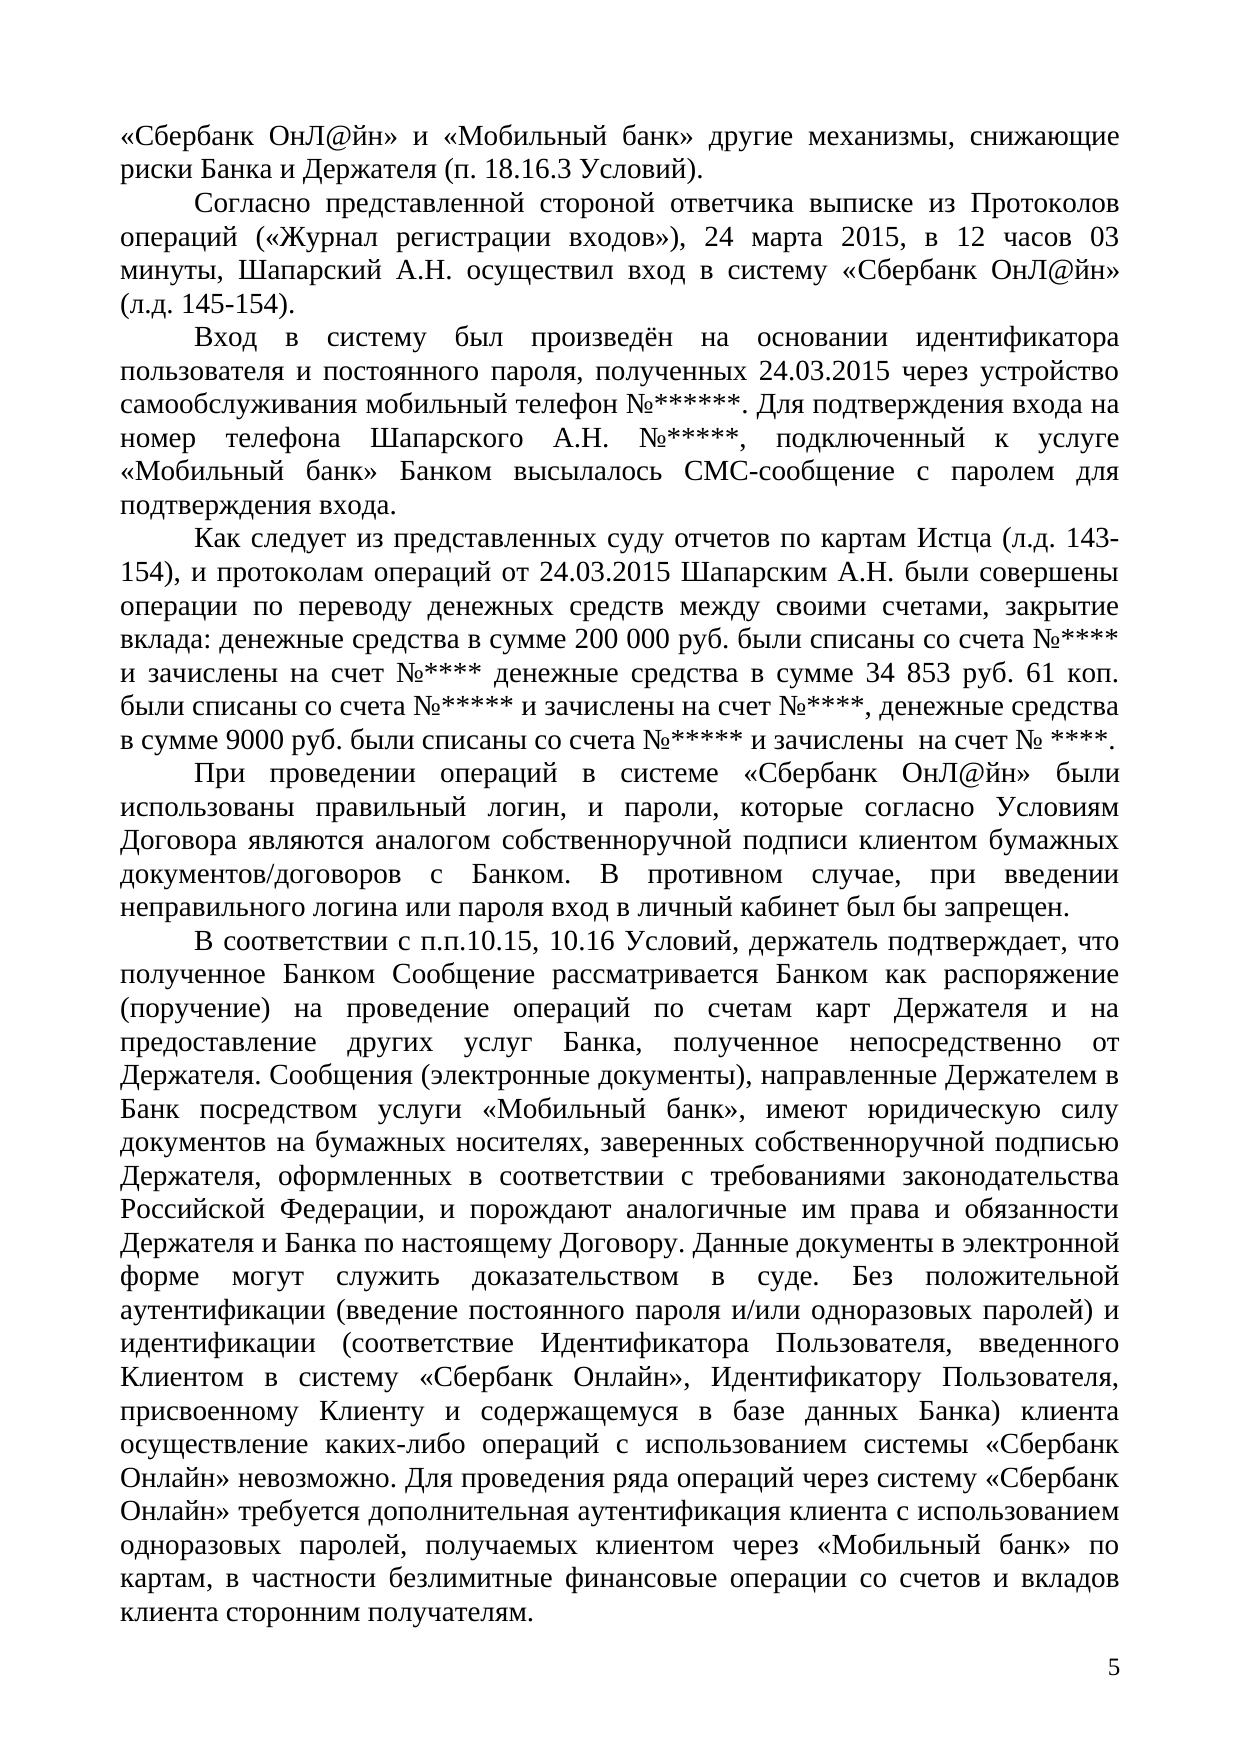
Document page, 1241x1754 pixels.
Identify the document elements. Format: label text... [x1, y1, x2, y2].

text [120, 118, 1120, 185]
text Как следует из представленных суду отчетов по картам Истца (л.д. 143-154), и протоколам операций от 24.03.2015 Шапарским А.Н. были совершены операции по переводу денежных средств между своими счетами, закрытие вклада: денежные средства в сумме 200 000 руб. были списаны со счета №**** и зачислены на счет №**** денежные средства в сумме 34 853 руб. 61 коп. были списаны со счета №***** и зачислены на счет №****, денежные средства в сумме 9000 руб. были списаны со счета №***** и зачислены на счет № ****. [120, 521, 1120, 755]
text Согласно представленной стороной ответчика выписке из Протоколов операций («Журнал регистрации входов»), 24 марта 2015, в 12 часов 03 минуты, Шапарский А.Н. осуществил вход в систему «Сбербанк ОнЛ@йн» (л.д. 145-154). [120, 185, 1120, 319]
text При проведении операций в системе «Сбербанк ОнЛ@йн» были использованы правильный логин, и пароли, которые согласно Условиям Договора являются аналогом собственноручной подписи клиентом бумажных документов/договоров с Банком. В противном случае, при введении неправильного логина или пароля вход в личный кабинет был бы запрещен. [120, 755, 1120, 923]
text Вход в систему был произведён на основании идентификатора пользователя и постоянного пароля, полученных 24.03.2015 через устройство самообслуживания мобильный телефон №******. Для подтверждения входа на номер телефона Шапарского А.Н. №*****, подключенный к услуге «Мобильный банк» Банком высылалось CMC-сообщение с паролем для подтверждения входа. [120, 319, 1120, 521]
text В соответствии с п.п.10.15, 10.16 Условий, держатель подтверждает, что полученное Банком Сообщение рассматривается Банком как распоряжение (поручение) на проведение операций по счетам карт Держателя и на предоставление других услуг Банка, полученное непосредственно от Держателя. Сообщения (электронные документы), направленные Держателем в Банк посредством услуги «Мобильный банк», имеют юридическую силу документов на бумажных носителях, заверенных собственноручной подписью Держателя, оформленных в соответствии с требованиями законодательства Российской Федерации, и порождают аналогичные им права и обязанности Держателя и Банка по настоящему Договору. Данные документы в электронной форме могут служить доказательством в суде. Без положительной аутентификации (введение постоянного пароля и/или одноразовых паролей) и идентификации (соответствие Идентификатора Пользователя, введенного Клиентом в систему «Сбербанк Онлайн», Идентификатору Пользователя, присвоенному Клиенту и содержащемуся в базе данных Банка) клиента осуществление каких-либо операций с использованием системы «Сбербанк Онлайн» невозможно. Для проведения ряда операций через систему «Сбербанк Онлайн» требуется дополнительная аутентификация клиента с использованием одноразовых паролей, получаемых клиентом через «Мобильный банк» по картам, в частности безлимитные финансовые операции со счетов и вкладов клиента сторонним получателям. [120, 923, 1120, 1627]
